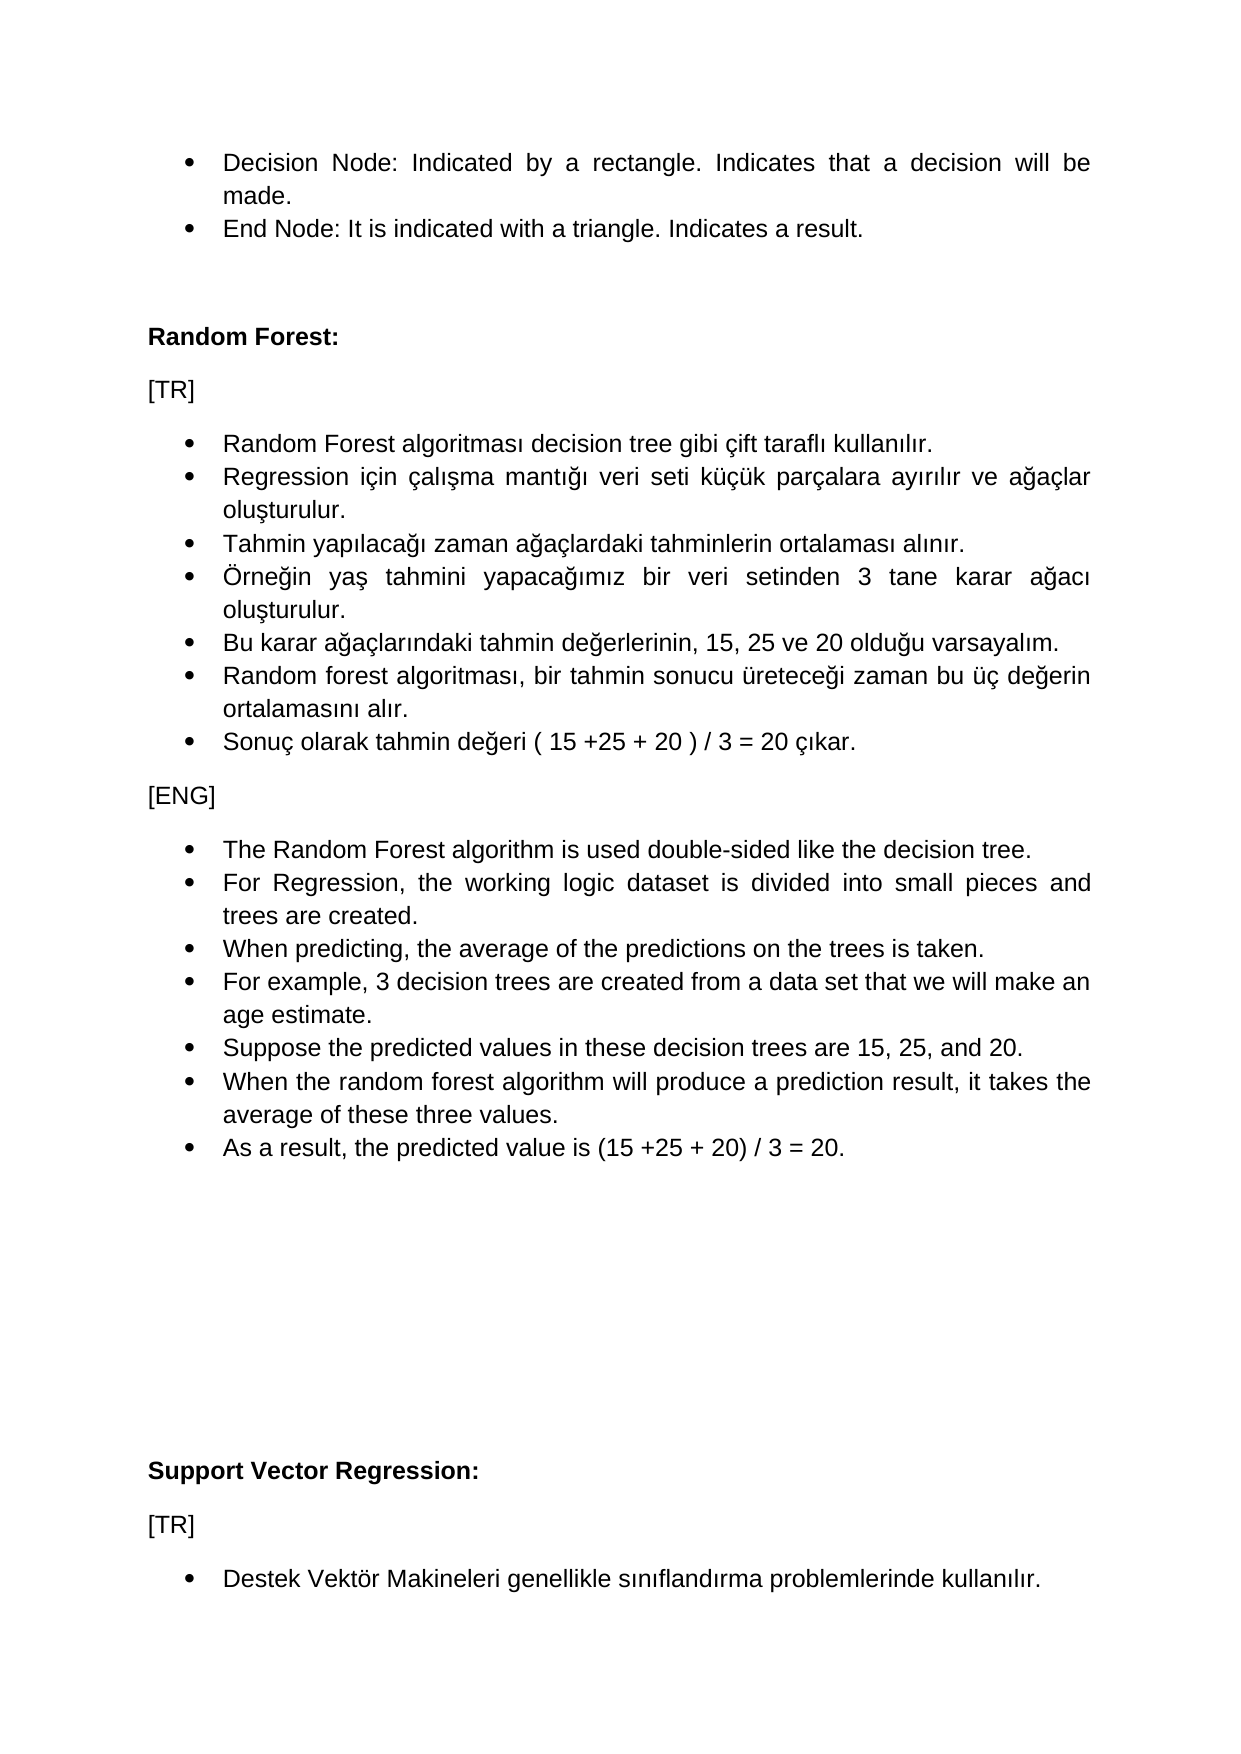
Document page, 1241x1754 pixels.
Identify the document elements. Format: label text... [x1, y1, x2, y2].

text Support Vector Regression: [148, 1456, 1093, 1485]
list As a result, the predicted value is (15 +25 + 20) / 3 = 20. [185, 1133, 1093, 1162]
list Decision Node: Indicated by a rectangle. Indicates that a decision will be made. [185, 148, 1093, 209]
list Regression için çalışma mantığı veri seti küçük parçalara ayırılır ve ağaçlar oluşturulur. [185, 462, 1093, 524]
list When the random forest algorithm will produce a prediction result, it takes the average of these three values. [185, 1067, 1093, 1128]
text [TR] [148, 1510, 1093, 1538]
list Random Forest algoritması decision tree gibi çift taraflı kullanılır. [185, 429, 1093, 458]
text [ENG] [148, 781, 1093, 810]
list Örneğin yaş tahmini yapacağımız bir veri setinden 3 tane karar ağacı oluşturulur. [185, 562, 1093, 623]
list Bu karar ağaçlarındaki tahmin değerlerinin, 15, 25 ve 20 olduğu varsayalım. [185, 628, 1093, 657]
text [TR] [148, 375, 1093, 404]
list Suppose the predicted values in these decision trees are 15, 25, and 20. [185, 1033, 1093, 1062]
list End Node: It is indicated with a triangle. Indicates a result. [185, 214, 1093, 243]
text Random Forest: [148, 322, 1093, 350]
list For Regression, the working logic dataset is divided into small pieces and trees are created. [185, 868, 1093, 930]
list Sonuç olarak tahmin değeri ( 15 +25 + 20 ) / 3 = 20 çıkar. [185, 727, 1093, 756]
list For example, 3 decision trees are created from a data set that we will make an age estimate. [185, 967, 1093, 1029]
list Random forest algoritması, bir tahmin sonucu üreteceği zaman bu üç değerin ortalamasını alır. [185, 661, 1093, 723]
list When predicting, the average of the predictions on the trees is taken. [185, 934, 1093, 963]
list Tahmin yapılacağı zaman ağaçlardaki tahminlerin ortalaması alınır. [185, 528, 1093, 557]
list The Random Forest algorithm is used double-sided like the decision tree. [185, 835, 1093, 864]
list Destek Vektör Makineleri genellikle sınıflandırma problemlerinde kullanılır. [185, 1564, 1093, 1592]
